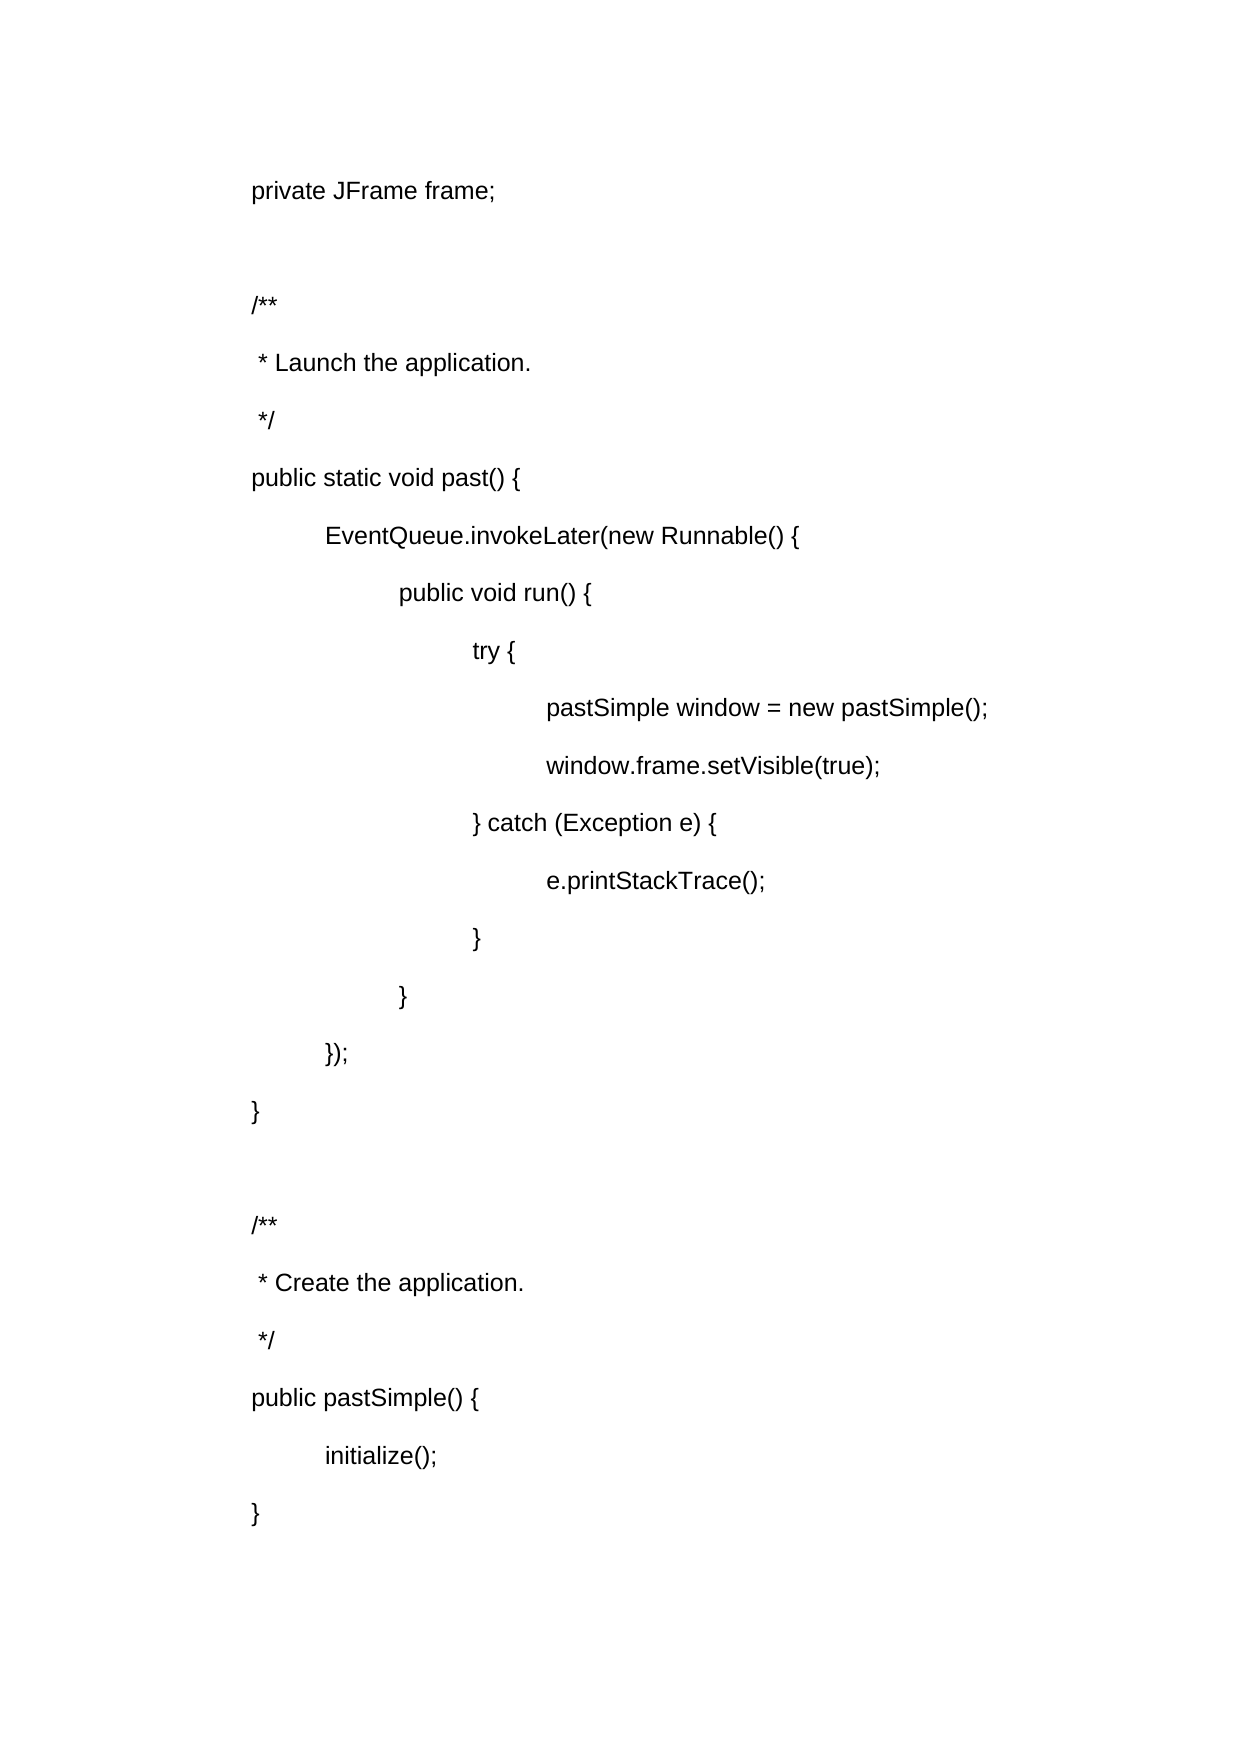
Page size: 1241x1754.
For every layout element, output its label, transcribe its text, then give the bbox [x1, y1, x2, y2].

text } [177, 923, 1152, 952]
text * Launch the application. [177, 348, 1152, 377]
text public pastSimple() { [177, 1383, 1152, 1412]
text } [177, 981, 1152, 1009]
text /** [177, 1211, 1152, 1239]
text pastSimple window = new pastSimple(); [177, 693, 1152, 722]
text }); [177, 1038, 1152, 1067]
text try { [177, 636, 1152, 664]
text } catch (Exception e) { [177, 808, 1152, 837]
text */ [177, 1326, 1152, 1354]
text } [177, 1498, 1152, 1527]
text private JFrame frame; [177, 176, 1152, 204]
text public void run() { [177, 578, 1152, 607]
text /** [177, 291, 1152, 319]
text e.printStackTrace(); [177, 866, 1152, 894]
text } [177, 1096, 1152, 1124]
text window.frame.setVisible(true); [177, 751, 1152, 779]
text public static void past() { [177, 463, 1152, 492]
text * Create the application. [177, 1268, 1152, 1297]
text EventQueue.invokeLater(new Runnable() { [177, 521, 1152, 549]
text initialize(); [177, 1441, 1152, 1469]
text */ [177, 406, 1152, 434]
